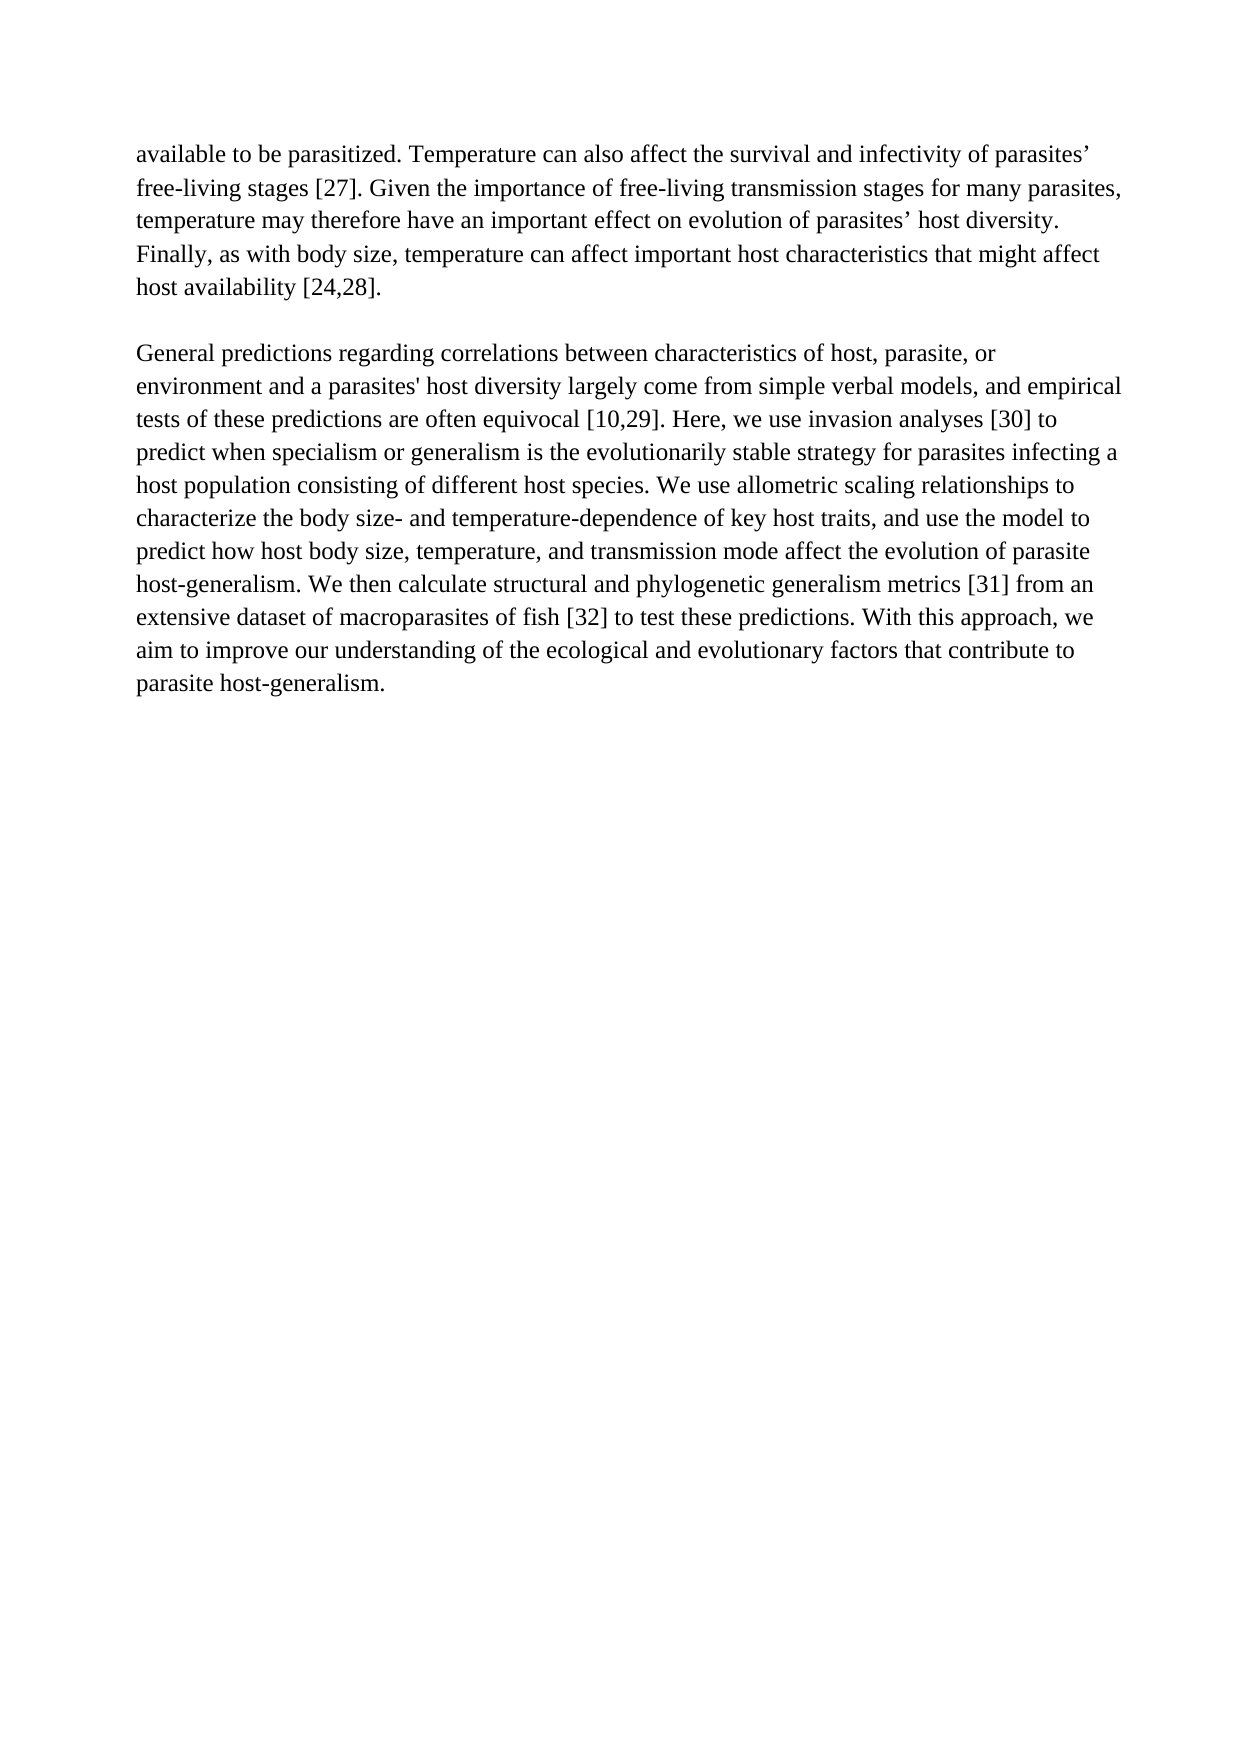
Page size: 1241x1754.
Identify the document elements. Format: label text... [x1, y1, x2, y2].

text General predictions regarding correlations between characteristics of host, parasite, or environment and a parasites' host diversity largely come from simple verbal models, and empirical tests of these predictions are often equivocal [10,29]. Here, we use invasion analyses [30] to predict when specialism or generalism is the evolutionarily stable strategy for parasites infecting a host population consisting of different host species. We use allometric scaling relationships to characterize the body size- and temperature-dependence of key host traits, and use the model to predict how host body size, temperature, and transmission mode affect the evolution of parasite host-generalism. We then calculate structural and phylogenetic generalism metrics [31] from an extensive dataset of macroparasites of fish [32] to test these predictions. With this approach, we aim to improve our understanding of the ecological and evolutionary factors that contribute to parasite host-generalism. [136, 338, 1122, 697]
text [136, 139, 1122, 300]
